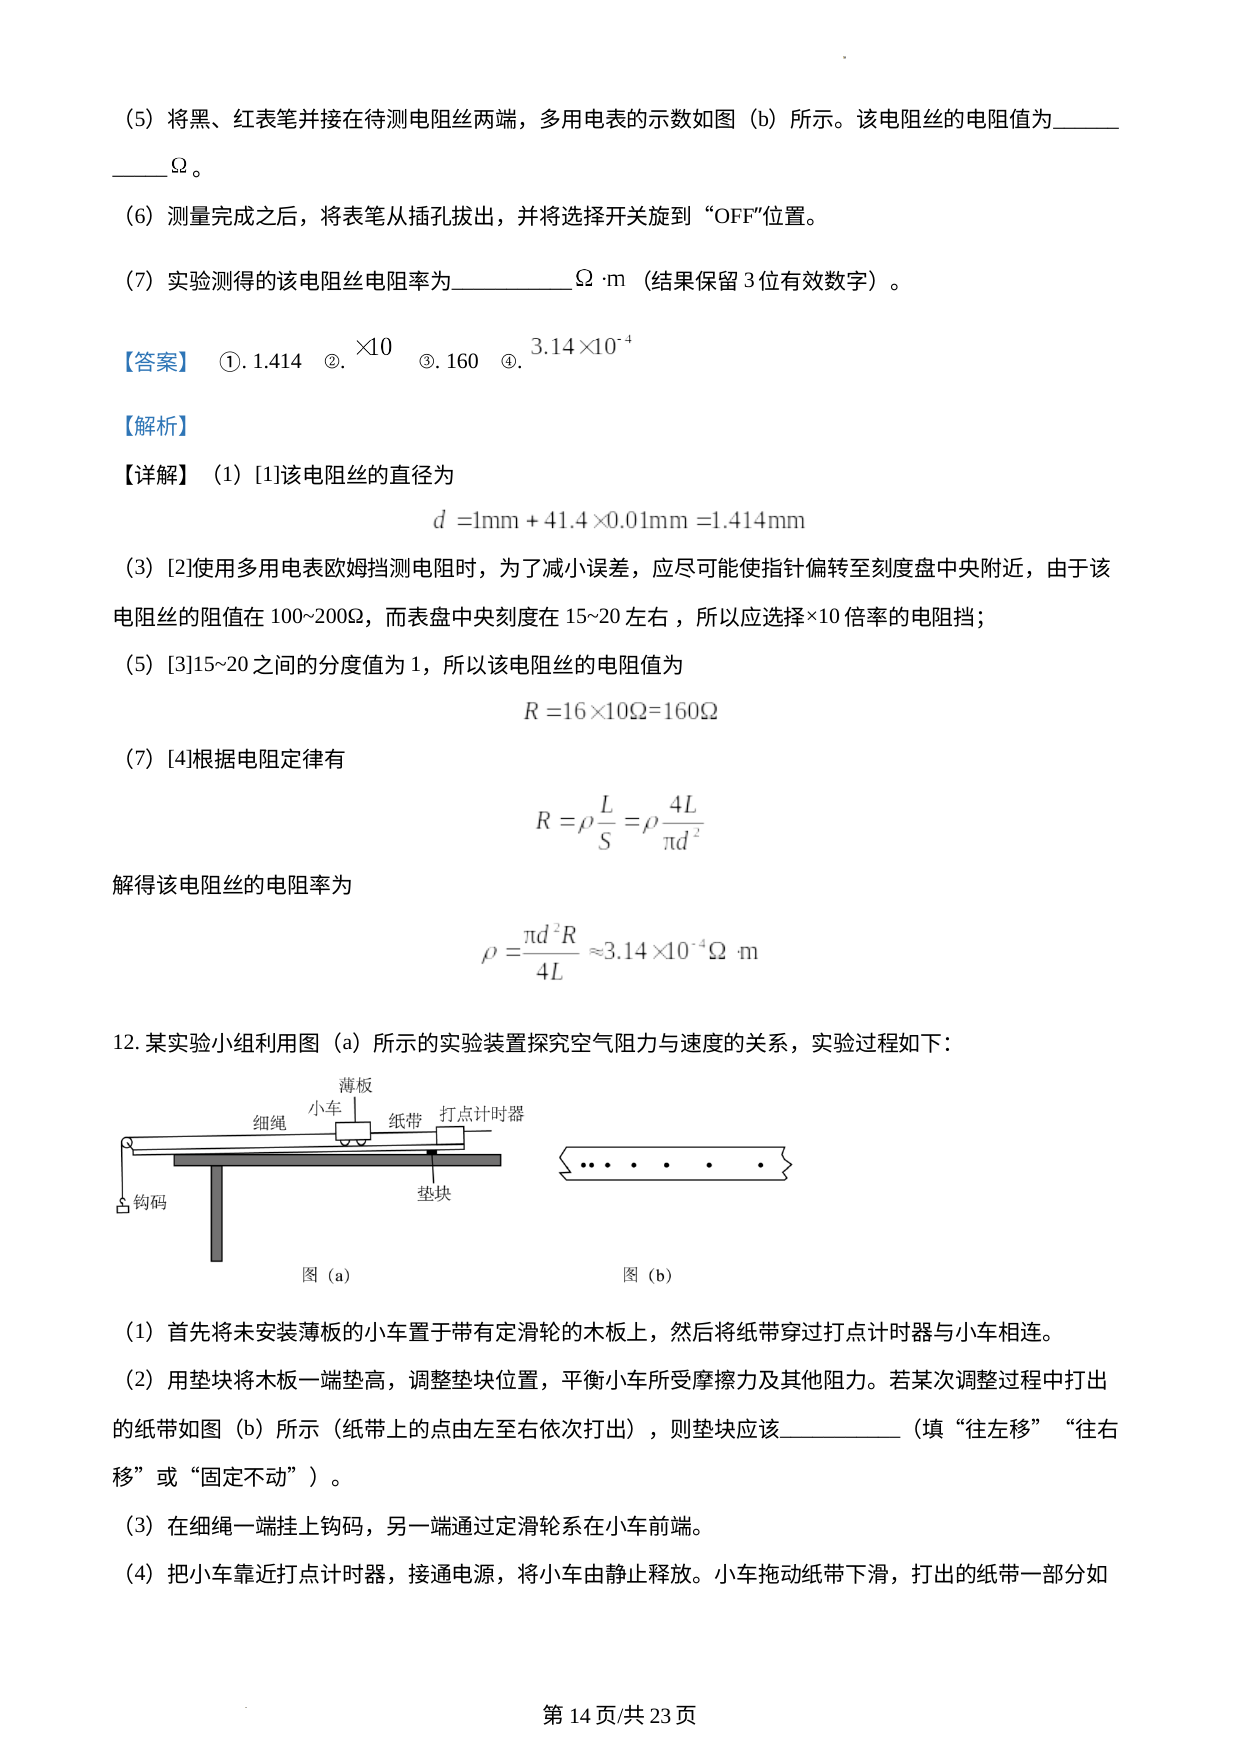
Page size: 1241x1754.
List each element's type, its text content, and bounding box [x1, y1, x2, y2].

text （7）实验测得的该电阻丝电阻率为___________（结果保留3位有效数字）。 [112, 247, 1128, 312]
text （1）首先将未安装薄板的小车置于带有定滑轮的木板上，然后将纸带穿过打点计时器与小车相连。 [112, 1314, 1128, 1347]
text （6）测量完成之后，将表笔从插孔拔出，并将选择开关旋到“OFF”位置。 [112, 199, 1128, 231]
text （3）在细绳一端挂上钩码，另一端通过定滑轮系在小车前端。 [112, 1508, 1128, 1541]
text （5）[3]15~20之间的分度值为1，所以该电阻丝的电阻值为 [112, 648, 1128, 680]
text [112, 1557, 1128, 1589]
text （5）将黑、红表笔并接在待测电阻丝两端，多用电表的示数如图（b）所示。该电阻丝的电阻值为___________。 [112, 102, 1128, 183]
text 解得该电阻丝的电阻率为 [112, 867, 1128, 900]
text （7）[4]根据电阻定律有 [112, 741, 1128, 774]
text 【答案】 ①. 1.414 ②. ③. 160 ④. [112, 328, 1128, 393]
text （2）用垫块将木板一端垫高，调整垫块位置，平衡小车所受摩擦力及其他阻力。若某次调整过程中打出的纸带如图（b）所示（纸带上的点由左至右依次打出），则垫块应该___________（填“往左移”“往右移”或“固定不动”）。 [112, 1362, 1128, 1492]
text 【解析】 [112, 409, 1128, 441]
text 12. 某实验小组利用图（a）所示的实验装置探究空气阻力与速度的关系，实验过程如下： [112, 1026, 1128, 1058]
picture [112, 1073, 794, 1287]
text （3）[2]使用多用电表欧姆挡测电阻时，为了减小误差，应尽可能使指针偏转至刻度盘中央附近，由于该电阻丝的阻值在100~200Ω，而表盘中央刻度在15~20左右 ，所以应选择×10倍率的电阻挡； [112, 551, 1128, 632]
text 【详解】（1）[1]该电阻丝的直径为 [112, 457, 1128, 490]
